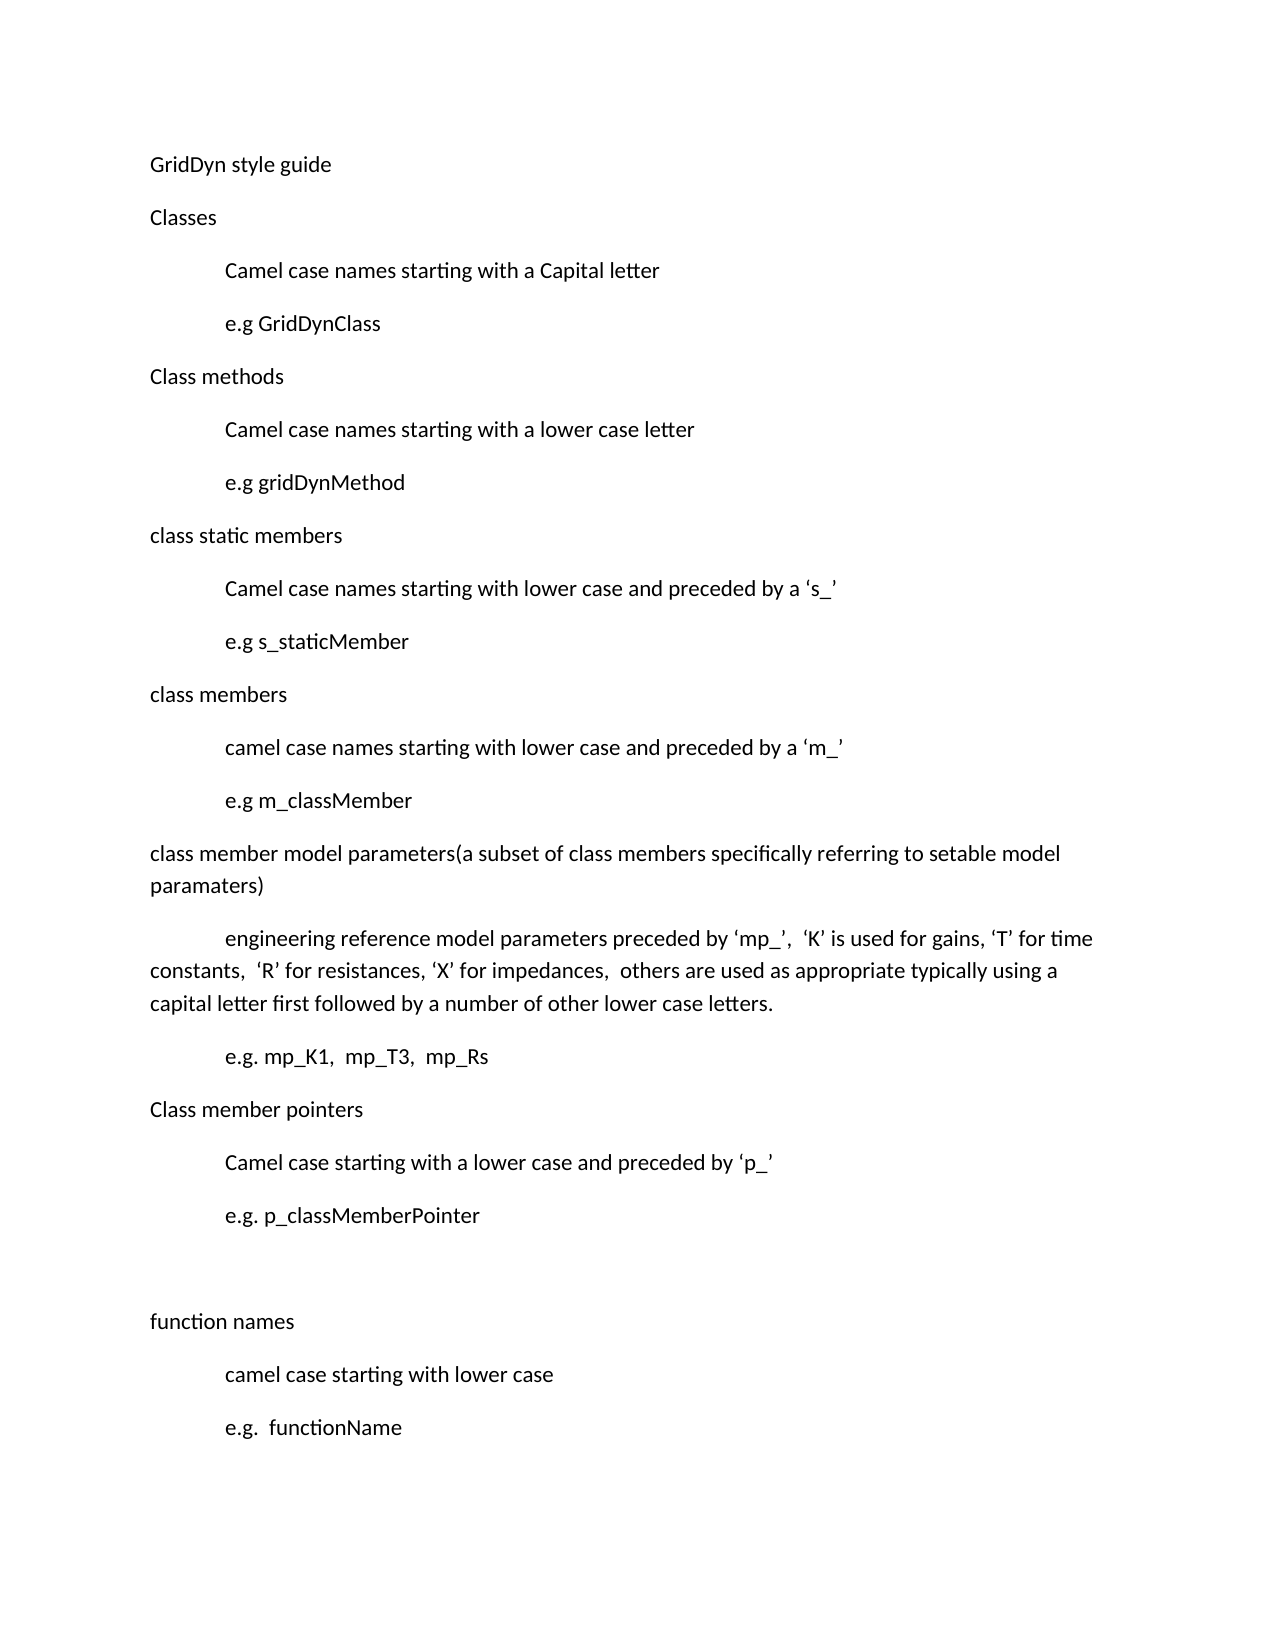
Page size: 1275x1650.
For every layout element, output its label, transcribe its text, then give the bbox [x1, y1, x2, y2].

text engineering reference model parameters preceded by ‘mp_’, ‘K’ is used for gains, ‘T’ for time constants, ‘R’ for resistances, ‘X’ for impedances, others are used as appropriate typically using a capital letter first followed by a number of other lower case letters. [150, 924, 1125, 1017]
text function names [150, 1307, 1125, 1335]
text e.g. functionName [150, 1413, 1125, 1441]
text Camel case names starting with lower case and preceded by a ‘s_’ [150, 574, 1125, 602]
text e.g m_classMember [150, 786, 1125, 814]
text e.g. mp_K1, mp_T3, mp_Rs [150, 1042, 1125, 1070]
text e.g GridDynClass [150, 309, 1125, 337]
text Camel case names starting with a lower case letter [150, 415, 1125, 443]
text GridDyn style guide [150, 150, 1125, 178]
text Camel case starting with a lower case and preceded by ‘p_’ [150, 1148, 1125, 1176]
text Class methods [150, 362, 1125, 390]
text e.g s_staticMember [150, 627, 1125, 655]
text class static members [150, 521, 1125, 549]
text class members [150, 680, 1125, 708]
text e.g gridDynMethod [150, 468, 1125, 496]
text Classes [150, 203, 1125, 231]
text class member model parameters(a subset of class members specifically referring to setable model paramaters) [150, 839, 1125, 899]
text camel case names starting with lower case and preceded by a ‘m_’ [150, 733, 1125, 761]
text Camel case names starting with a Capital letter [150, 256, 1125, 284]
text e.g. p_classMemberPointer [150, 1201, 1125, 1229]
text Class member pointers [150, 1095, 1125, 1123]
text camel case starting with lower case [150, 1360, 1125, 1388]
